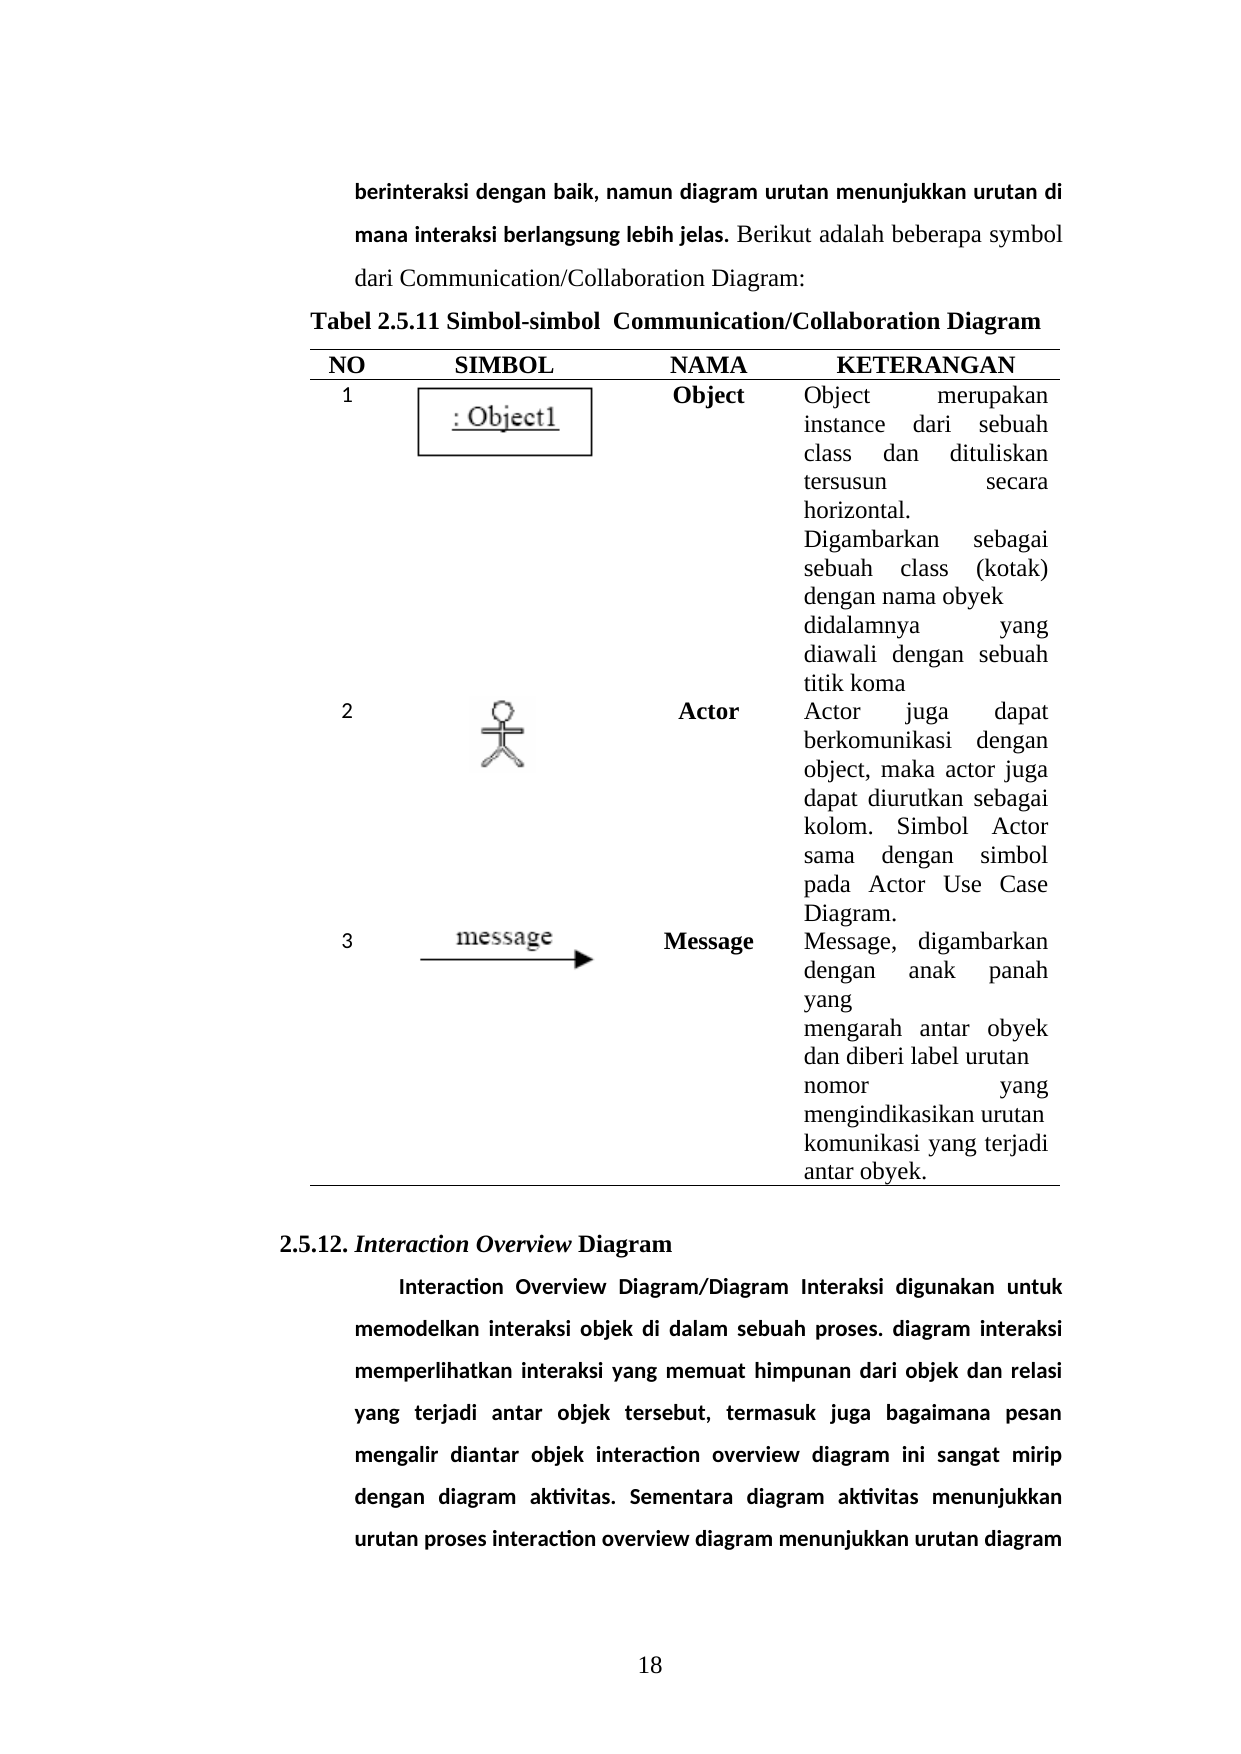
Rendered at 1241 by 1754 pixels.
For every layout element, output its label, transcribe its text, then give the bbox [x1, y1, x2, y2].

text Tabel 2.5.11 Simbol-simbol Communication/Collaboration Diagram [310, 306, 1063, 335]
table_header SIMBOL [384, 350, 625, 379]
table_cell Message [625, 926, 792, 1185]
table_header KETERANGAN [792, 350, 1059, 379]
table_cell Actor [625, 696, 792, 926]
table_cell Object [625, 380, 792, 696]
table_header NO [310, 350, 384, 379]
list Interaction Overview Diagram [279, 1229, 1063, 1258]
table_header NAMA [625, 350, 792, 379]
table_cell [384, 380, 625, 696]
table_cell 2 [310, 696, 384, 926]
picture [407, 380, 602, 474]
picture [405, 926, 604, 978]
table_cell Object merupakan instance dari sebuah class dan dituliskan tersusun secara horizontal. Digambarkan sebagai sebuah class (kotak) dengan nama obyek didalamnya yang diawali dengan sebuah titik koma [792, 380, 1059, 696]
table_cell Message, digambarkan dengan anak panah yang mengarah antar obyek dan diberi label urutan nomor yang mengindikasikan urutan komunikasi yang terjadi antar obyek. [792, 926, 1059, 1185]
picture [456, 696, 552, 780]
table_cell [384, 926, 625, 1185]
table_cell [384, 696, 625, 926]
table_cell 1 [310, 380, 384, 696]
table_cell 3 [310, 926, 384, 1185]
table_cell Actor juga dapat berkomunikasi dengan object, maka actor juga dapat diurutkan sebagai kolom. Simbol Actor sama dengan simbol pada Actor Use Case Diagram. [792, 696, 1059, 926]
